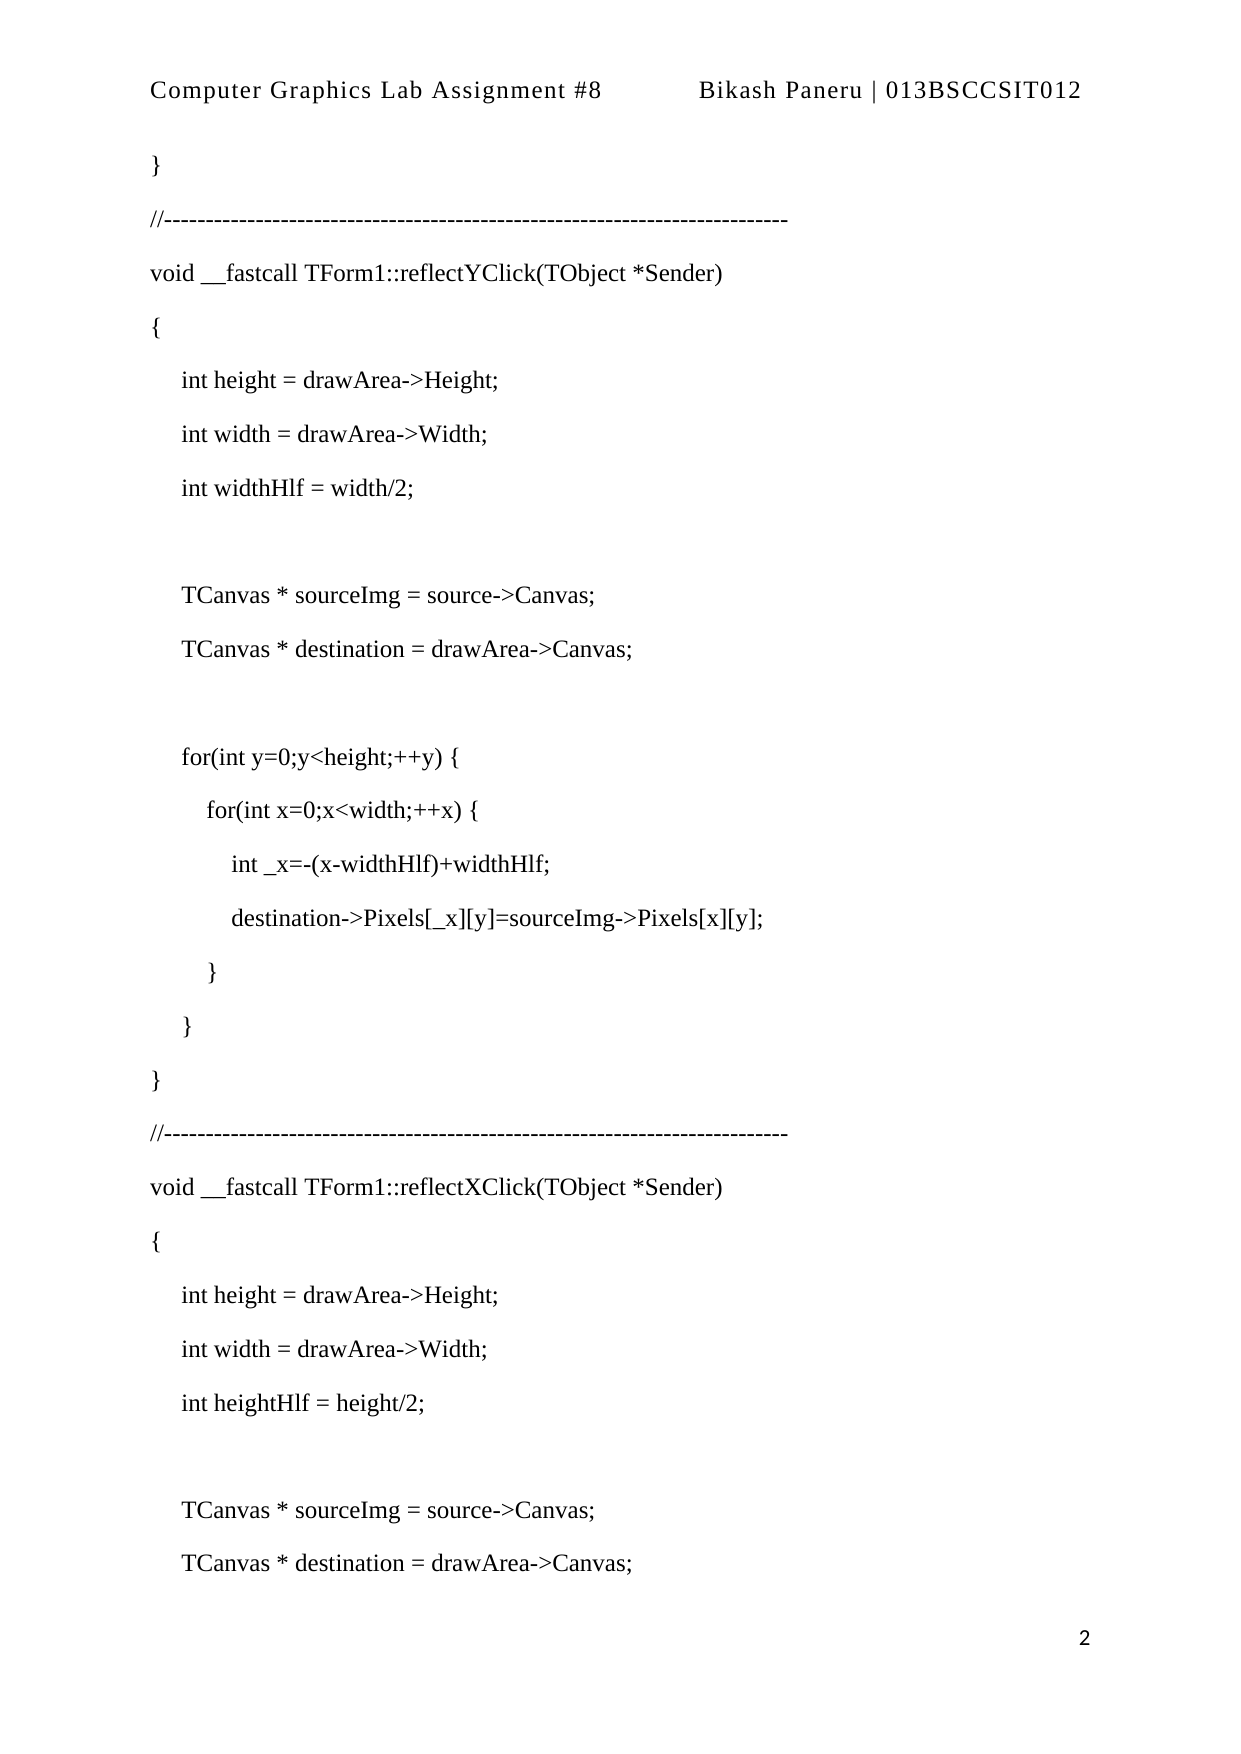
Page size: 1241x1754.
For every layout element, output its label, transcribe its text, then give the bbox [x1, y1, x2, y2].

text //--------------------------------------------------------------------------- [150, 1118, 1090, 1147]
text int heightHlf = height/2; [150, 1388, 1090, 1417]
text TCanvas * destination = drawArea->Canvas; [150, 1548, 1090, 1577]
text } [150, 150, 1090, 179]
text destination->Pixels[_x][y]=sourceImg->Pixels[x][y]; [150, 903, 1090, 932]
text int width = drawArea->Width; [150, 1334, 1090, 1363]
text int _x=-(x-widthHlf)+widthHlf; [150, 849, 1090, 878]
text TCanvas * sourceImg = source->Canvas; [150, 580, 1090, 609]
text void __fastcall TForm1::reflectXClick(TObject *Sender) [150, 1172, 1090, 1201]
text int width = drawArea->Width; [150, 419, 1090, 448]
text for(int x=0;x<width;++x) { [150, 795, 1090, 824]
text { [150, 312, 1090, 340]
text int height = drawArea->Height; [150, 1280, 1090, 1309]
text } [150, 957, 1090, 986]
text } [150, 1065, 1090, 1093]
text TCanvas * destination = drawArea->Canvas; [150, 634, 1090, 663]
text for(int y=0;y<height;++y) { [150, 742, 1090, 770]
text } [150, 1011, 1090, 1039]
text TCanvas * sourceImg = source->Canvas; [150, 1495, 1090, 1523]
text { [150, 1226, 1090, 1255]
text //--------------------------------------------------------------------------- [150, 204, 1090, 233]
text int height = drawArea->Height; [150, 365, 1090, 394]
text int widthHlf = width/2; [150, 473, 1090, 502]
text void __fastcall TForm1::reflectYClick(TObject *Sender) [150, 258, 1090, 286]
